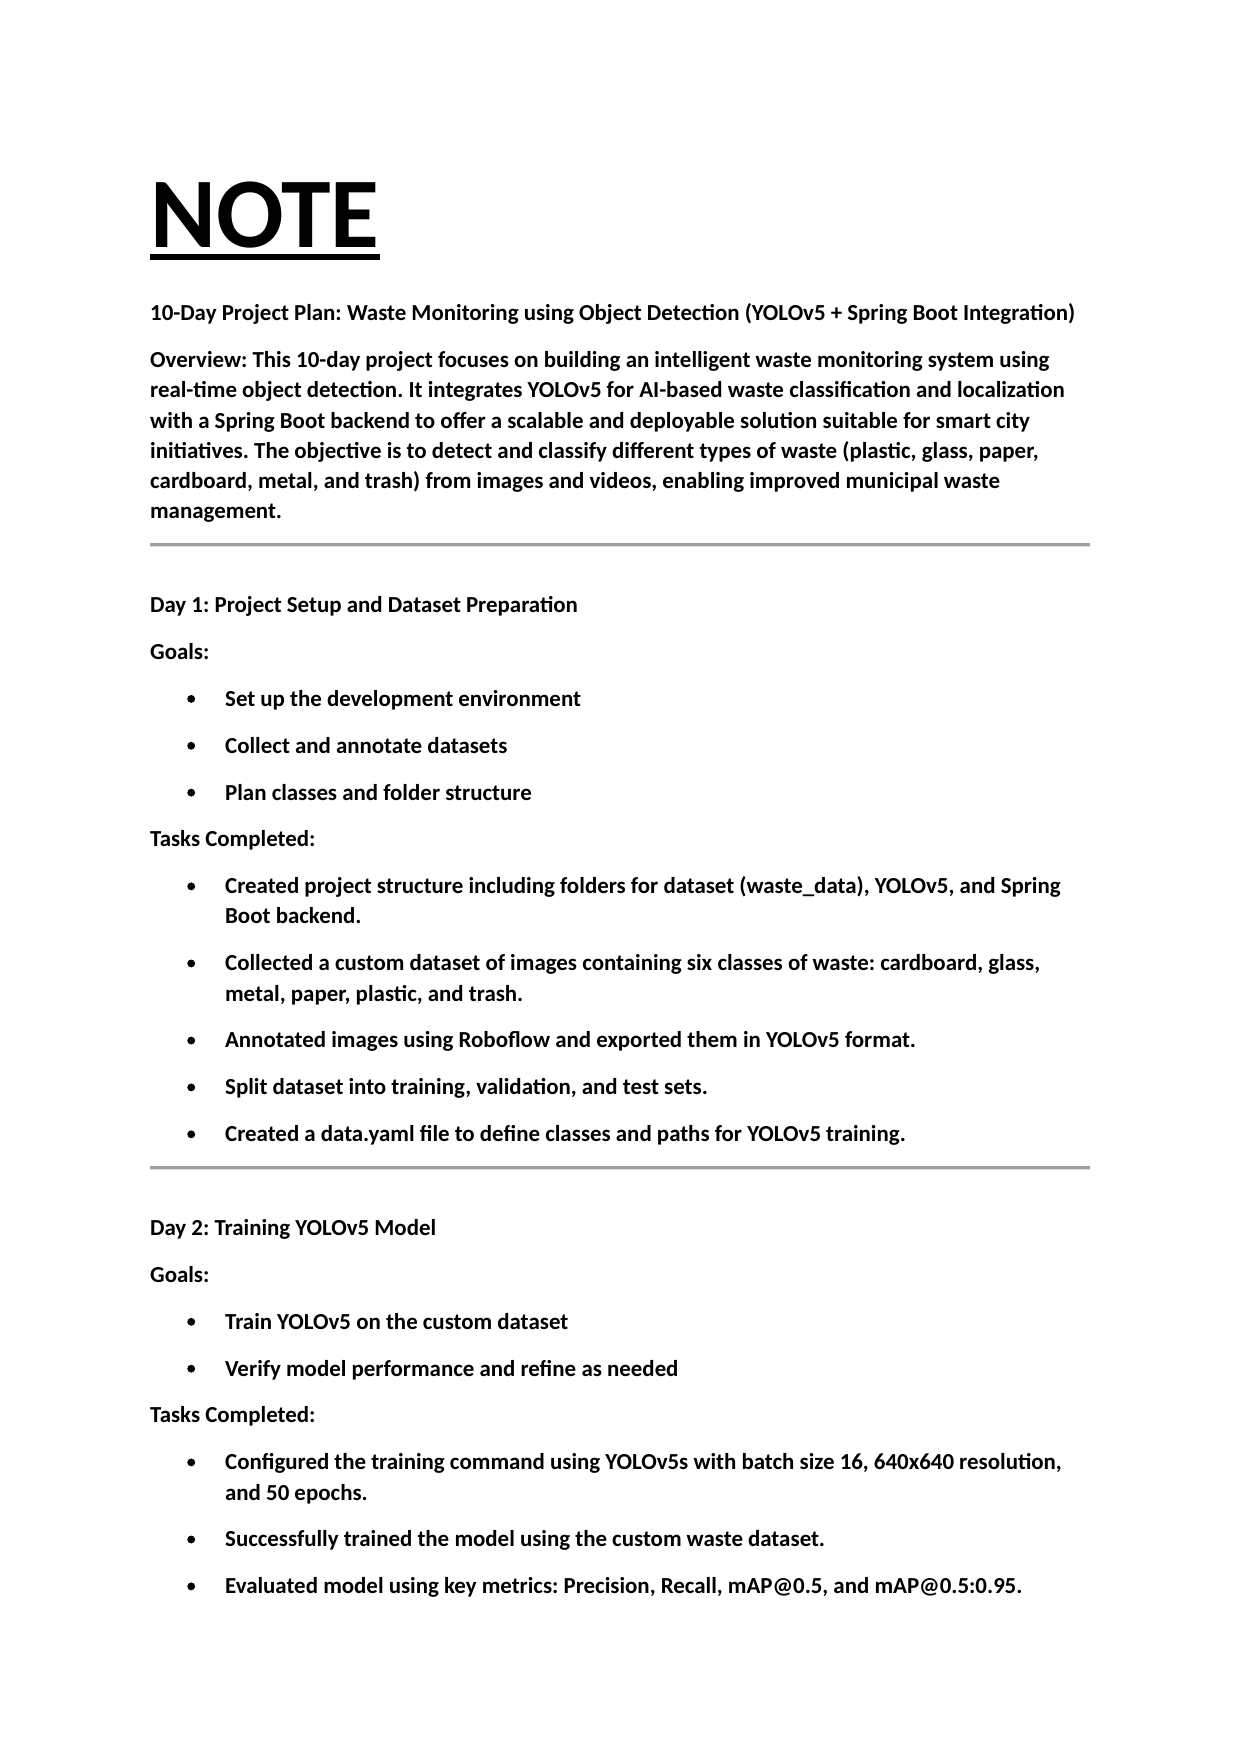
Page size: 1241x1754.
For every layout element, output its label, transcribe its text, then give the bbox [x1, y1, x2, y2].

text Day 1: Project Setup and Dataset Preparation [150, 590, 1090, 618]
list Created project structure including folders for dataset (waste_data), YOLOv5, and Spring Boot backend. [187, 871, 1090, 929]
list Created a data.yaml file to define classes and paths for YOLOv5 training. [187, 1119, 1090, 1147]
list Split dataset into training, validation, and test sets. [187, 1072, 1090, 1100]
list Collected a custom dataset of images containing six classes of waste: cardboard, glass, metal, paper, plastic, and trash. [187, 948, 1090, 1007]
list Plan classes and folder structure [187, 778, 1090, 806]
text Tasks Completed: [150, 824, 1090, 852]
text 10-Day Project Plan: Waste Monitoring using Object Detection (YOLOv5 + Spring Boot Integration) [150, 298, 1090, 326]
text Overview: This 10-day project focuses on building an intelligent waste monitoring system using real-time object detection. It integrates YOLOv5 for AI-based waste classification and localization with a Spring Boot backend to offer a scalable and deployable solution suitable for smart city initiatives. The objective is to detect and classify different types of waste (plastic, glass, paper, cardboard, metal, and trash) from images and videos, enabling improved municipal waste management. [150, 345, 1090, 524]
text Goals: [150, 637, 1090, 665]
list Collect and annotate datasets [187, 731, 1090, 759]
list Annotated images using Roboflow and exported them in YOLOv5 format. [187, 1026, 1090, 1053]
list Set up the development environment [187, 684, 1090, 712]
text Goals: [150, 1260, 1090, 1288]
list Successfully trained the model using the custom waste dataset. [187, 1524, 1090, 1552]
list Verify model performance and refine as needed [187, 1354, 1090, 1382]
text Tasks Completed: [150, 1401, 1090, 1428]
list Configured the training command using YOLOv5s with batch size 16, 640x640 resolution, and 50 epochs. [187, 1447, 1090, 1506]
list Train YOLOv5 on the custom dataset [187, 1307, 1090, 1335]
text Day 2: Training YOLOv5 Model [150, 1213, 1090, 1241]
list Evaluated model using key metrics: Precision, Recall, mAP@0.5, and mAP@0.5:0.95. [187, 1571, 1090, 1599]
text NOTE [150, 150, 1090, 272]
